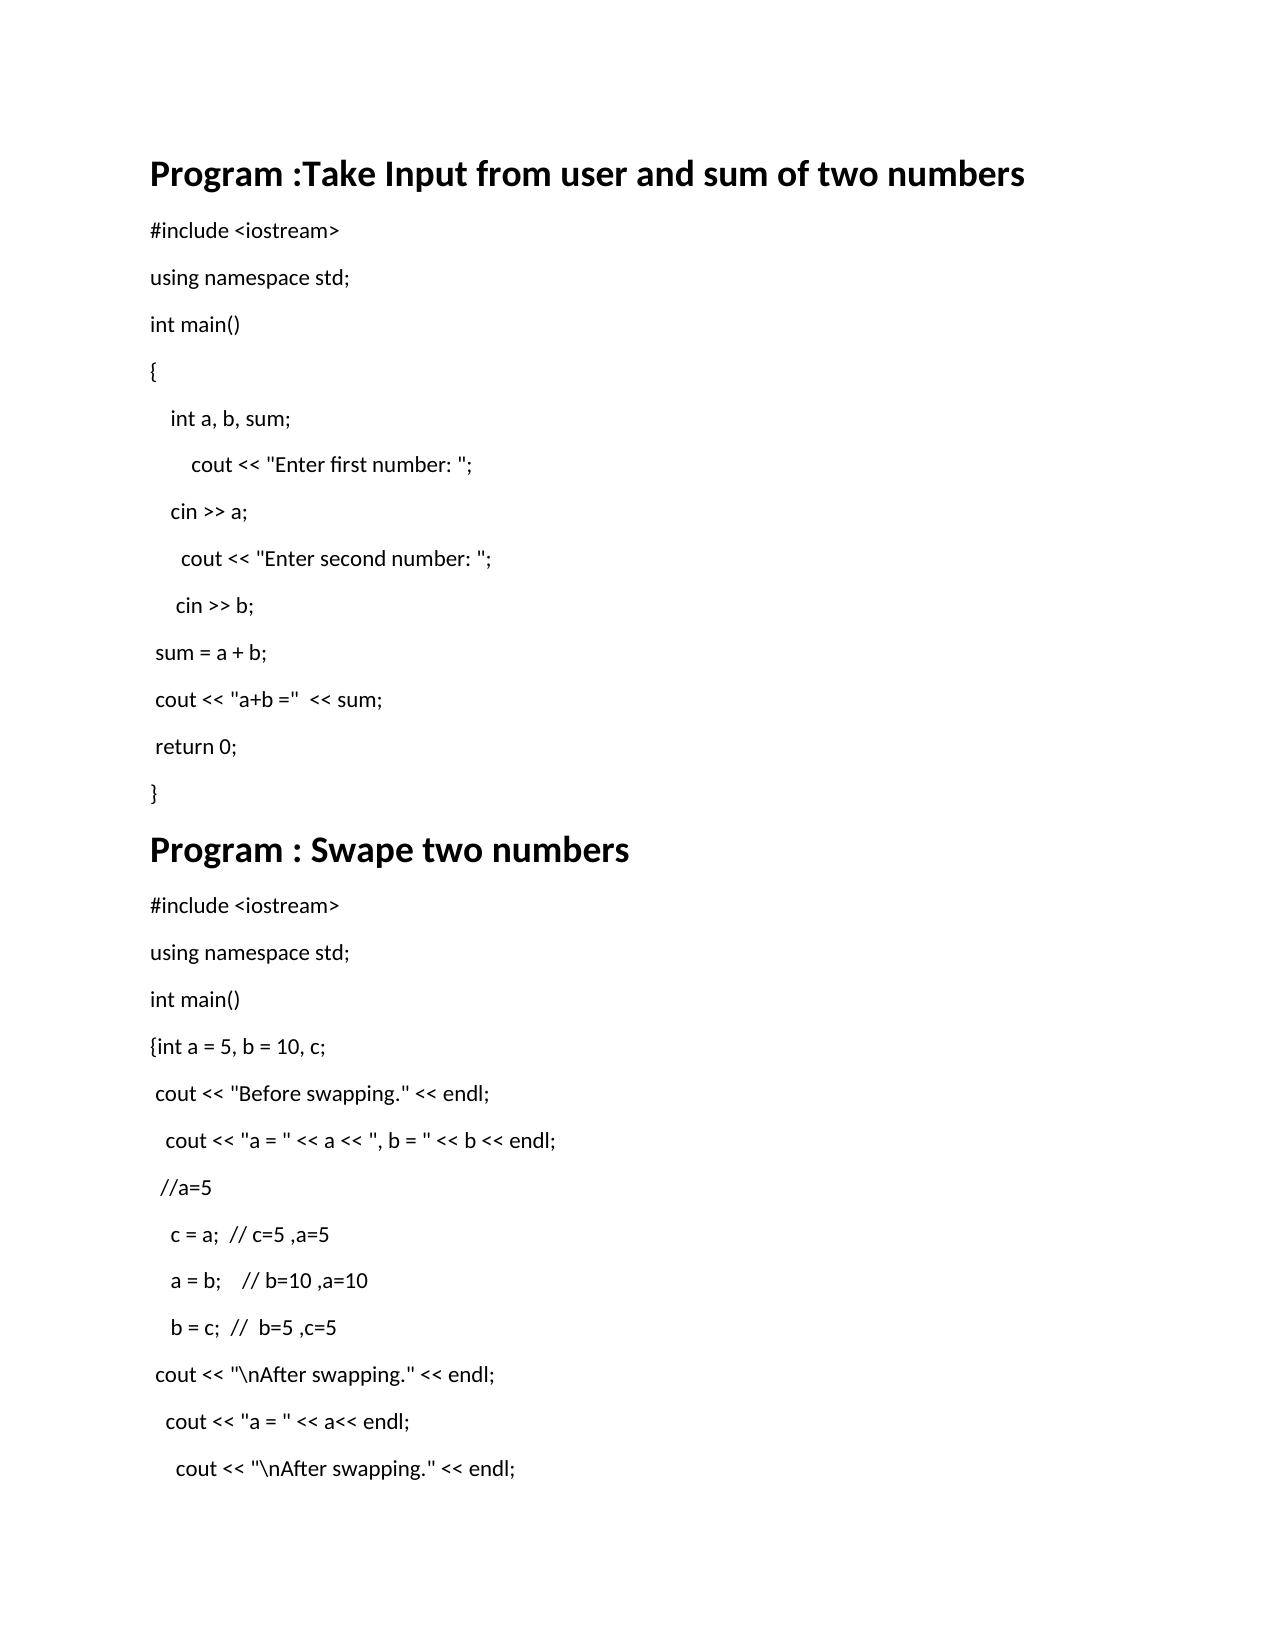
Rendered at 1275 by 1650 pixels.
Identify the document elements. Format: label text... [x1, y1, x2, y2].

text int main() [150, 310, 1125, 338]
text return 0; [150, 732, 1125, 760]
text Program :Take Input from user and sum of two numbers [150, 150, 1125, 196]
text c = a; // c=5 ,a=5 [150, 1220, 1125, 1248]
text cout << "Enter first number: "; [150, 451, 1125, 478]
text sum = a + b; [150, 638, 1125, 666]
text cout << "a = " << a << ", b = " << b << endl; [150, 1126, 1125, 1154]
text cout << "\nAfter swapping." << endl; [150, 1360, 1125, 1388]
text cout << "Enter second number: "; [150, 544, 1125, 572]
text { [150, 357, 1125, 385]
text #include <iostream> [150, 216, 1125, 244]
text cout << "a+b =" << sum; [150, 685, 1125, 713]
text a = b; // b=10 ,a=10 [150, 1267, 1125, 1295]
text cout << "Before swapping." << endl; [150, 1079, 1125, 1107]
text b = c; // b=5 ,c=5 [150, 1313, 1125, 1342]
text int main() [150, 985, 1125, 1013]
text cin >> a; [150, 497, 1125, 525]
text cout << "\nAfter swapping." << endl; [150, 1454, 1125, 1482]
text } [150, 779, 1125, 807]
text #include <iostream> [150, 892, 1125, 920]
text Program : Swape two numbers [150, 826, 1125, 871]
text {int a = 5, b = 10, c; [150, 1032, 1125, 1060]
text using namespace std; [150, 263, 1125, 291]
text cin >> b; [150, 591, 1125, 619]
text cout << "a = " << a<< endl; [150, 1407, 1125, 1435]
text //a=5 [150, 1173, 1125, 1201]
text using namespace std; [150, 938, 1125, 967]
text int a, b, sum; [150, 404, 1125, 432]
